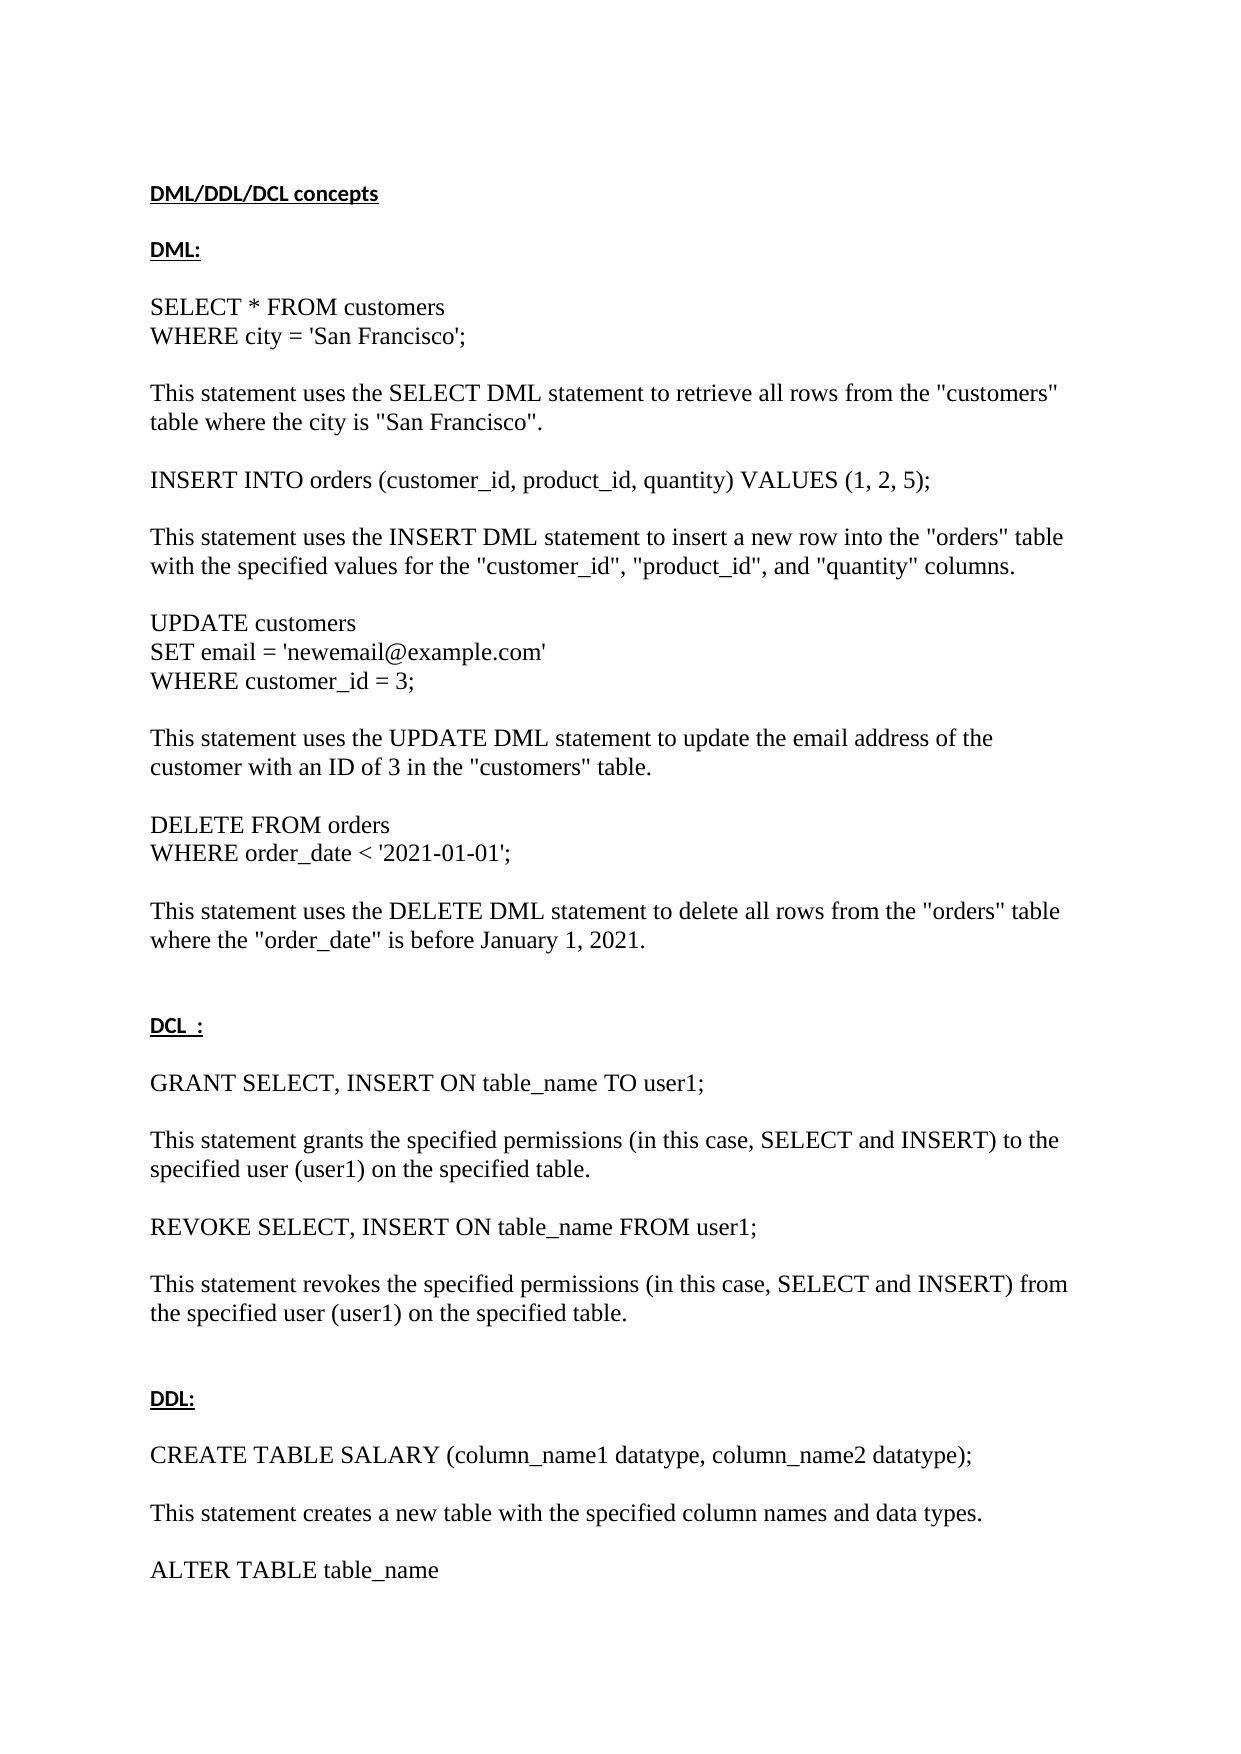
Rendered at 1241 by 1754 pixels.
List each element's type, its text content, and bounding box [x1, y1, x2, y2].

text WHERE order_date < '2021-01-01'; [150, 838, 1090, 867]
text This statement grants the specified permissions (in this case, SELECT and INSERT) to the specified user (user1) on the specified table. [150, 1125, 1090, 1183]
text SELECT * FROM customers [150, 292, 1090, 321]
text DML: [150, 236, 1090, 263]
text This statement creates a new table with the specified column names and data types. [150, 1498, 1090, 1526]
text DCL : [150, 1011, 1090, 1039]
text SET email = 'newemail@example.com' [150, 637, 1090, 666]
text This statement revokes the specified permissions (in this case, SELECT and INSERT) from the specified user (user1) on the specified table. [150, 1269, 1090, 1327]
text DML/DDL/DCL concepts [150, 179, 1090, 207]
text INSERT INTO orders (customer_id, product_id, quantity) VALUES (1, 2, 5); [150, 465, 1090, 493]
text ALTER TABLE table_name [150, 1555, 1090, 1584]
text This statement uses the DELETE DML statement to delete all rows from the "orders" table where the "order_date" is before January 1, 2021. [150, 896, 1090, 953]
text WHERE city = 'San Francisco'; [150, 321, 1090, 350]
text GRANT SELECT, INSERT ON table_name TO user1; [150, 1068, 1090, 1097]
text DELETE FROM orders [150, 810, 1090, 838]
text This statement uses the INSERT DML statement to insert a new row into the "orders" table with the specified values for the "customer_id", "product_id", and "quantity" columns. [150, 522, 1090, 580]
text CREATE TABLE SALARY (column_name1 datatype, column_name2 datatype); [150, 1440, 1090, 1469]
text This statement uses the SELECT DML statement to retrieve all rows from the "customers" table where the city is "San Francisco". [150, 378, 1090, 436]
text WHERE customer_id = 3; [150, 666, 1090, 695]
text This statement uses the UPDATE DML statement to update the email address of the customer with an ID of 3 in the "customers" table. [150, 723, 1090, 781]
text REVOKE SELECT, INSERT ON table_name FROM user1; [150, 1212, 1090, 1240]
text DDL: [150, 1384, 1090, 1412]
text UPDATE customers [150, 608, 1090, 637]
